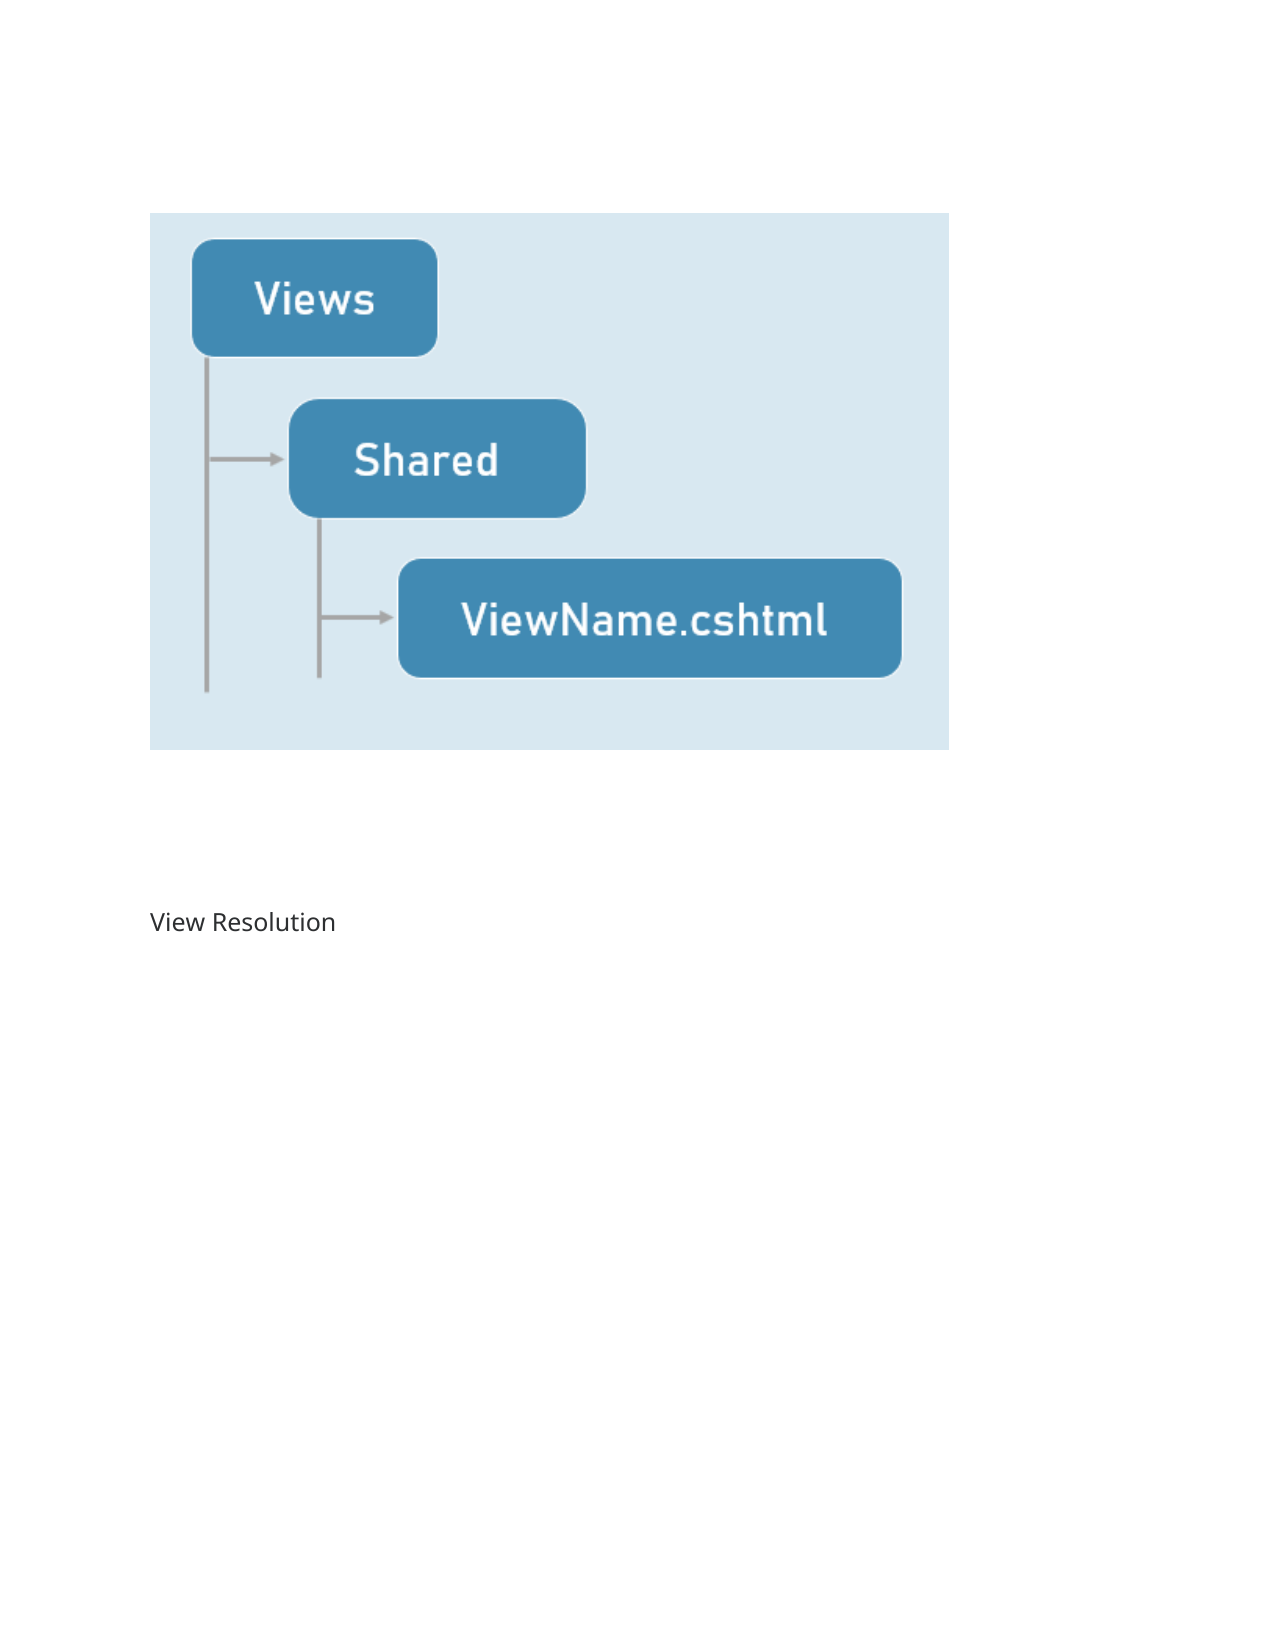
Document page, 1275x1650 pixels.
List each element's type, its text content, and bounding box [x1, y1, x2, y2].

picture [150, 213, 949, 750]
text View Resolution [150, 905, 1125, 939]
